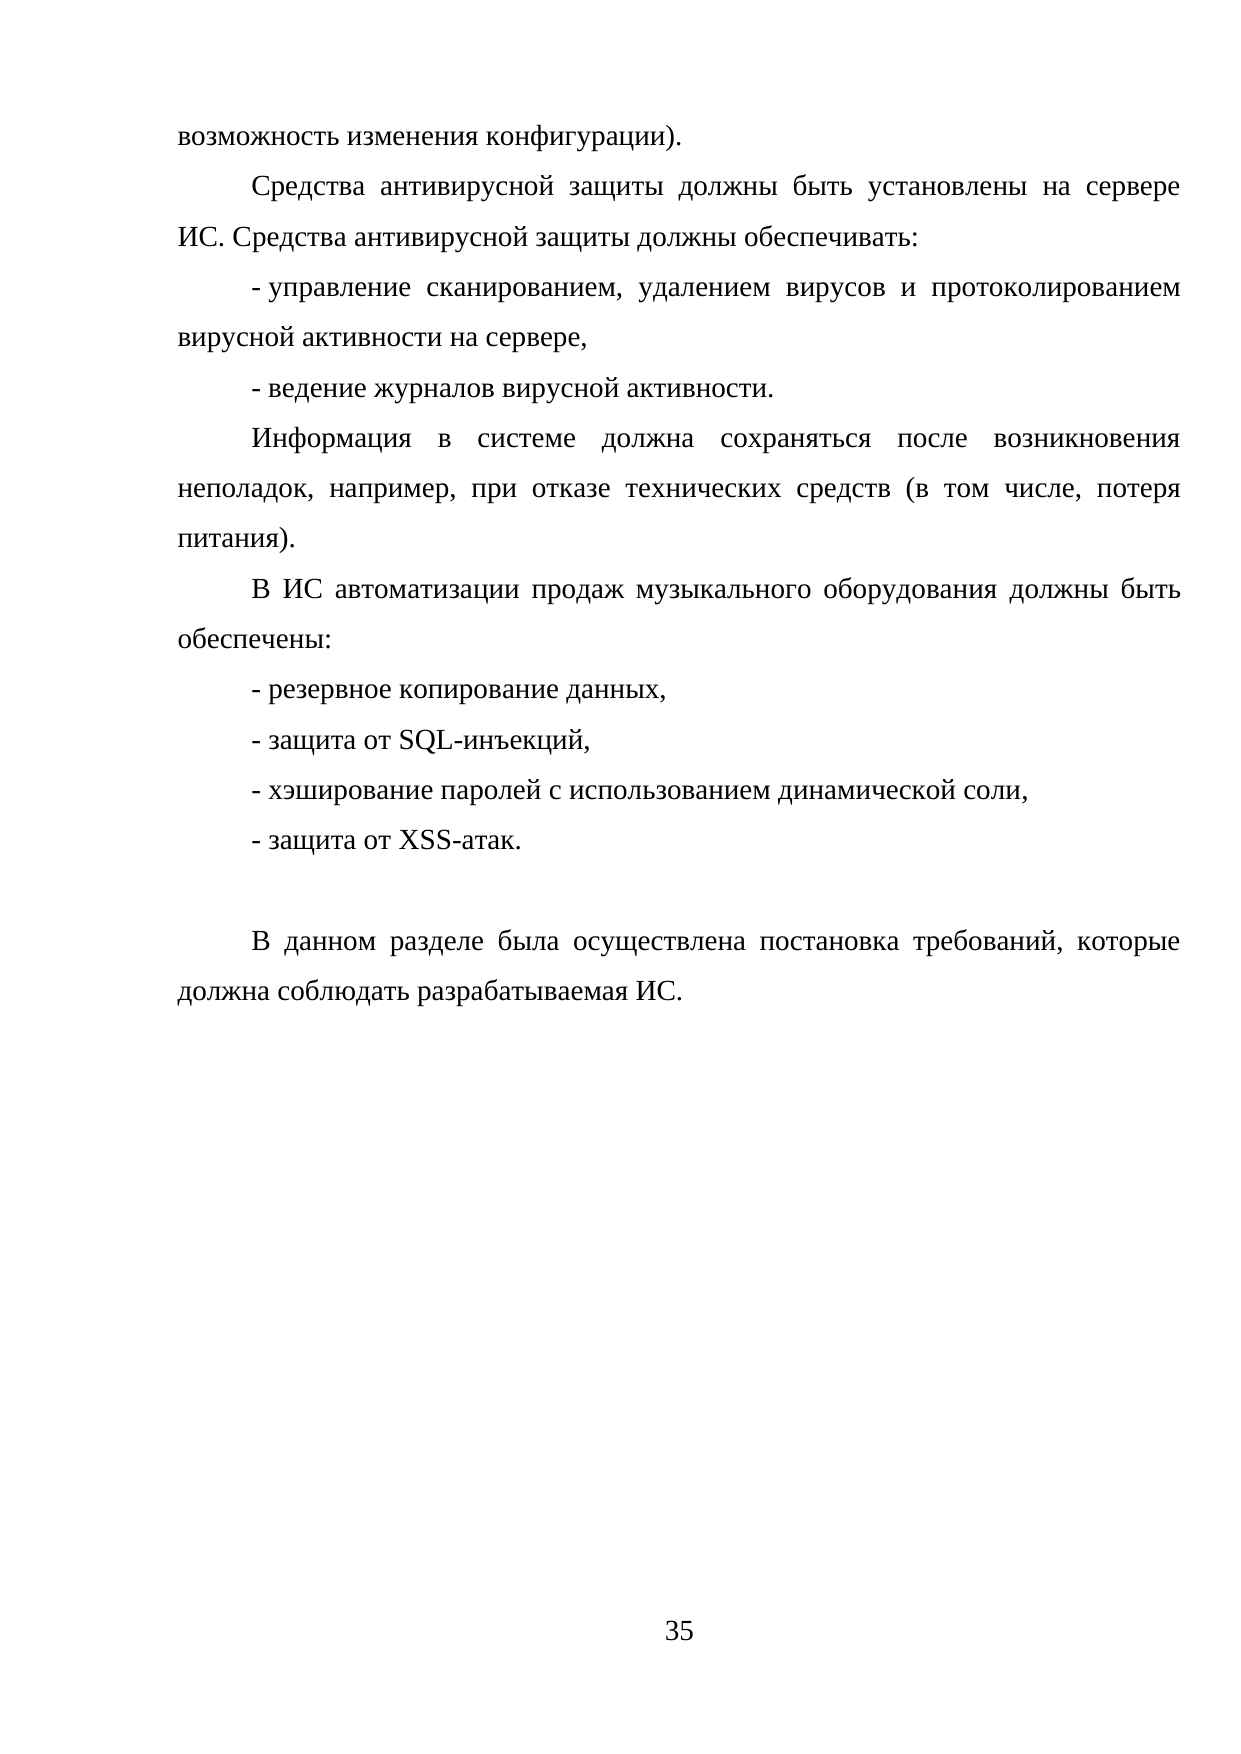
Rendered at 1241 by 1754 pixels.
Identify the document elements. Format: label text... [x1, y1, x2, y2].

text В данном разделе была осуществлена постановка требований, которые должна соблюдать разрабатываемая ИС. [177, 923, 1181, 1007]
text - защита от SQL-инъекций, [177, 722, 1181, 755]
text Средства антивирусной защиты должны быть установлены на сервере ИС. Средства антивирусной защиты должны обеспечивать: [177, 168, 1181, 252]
text - хэширование паролей с использованием динамической соли, [177, 772, 1181, 806]
text - управление сканированием, удалением вирусов и протоколированием вирусной активности на сервере, [177, 269, 1181, 353]
text - защита от XSS-атак. [177, 822, 1181, 856]
text - ведение журналов вирусной активности. [177, 370, 1181, 403]
text - резервное копирование данных, [177, 672, 1181, 705]
text В ИС автоматизации продаж музыкального оборудования должны быть обеспечены: [177, 571, 1181, 655]
text Информация в системе должна сохраняться после возникновения неполадок, например, при отказе технических средств (в том числе, потеря питания). [177, 420, 1181, 554]
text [177, 118, 1181, 152]
